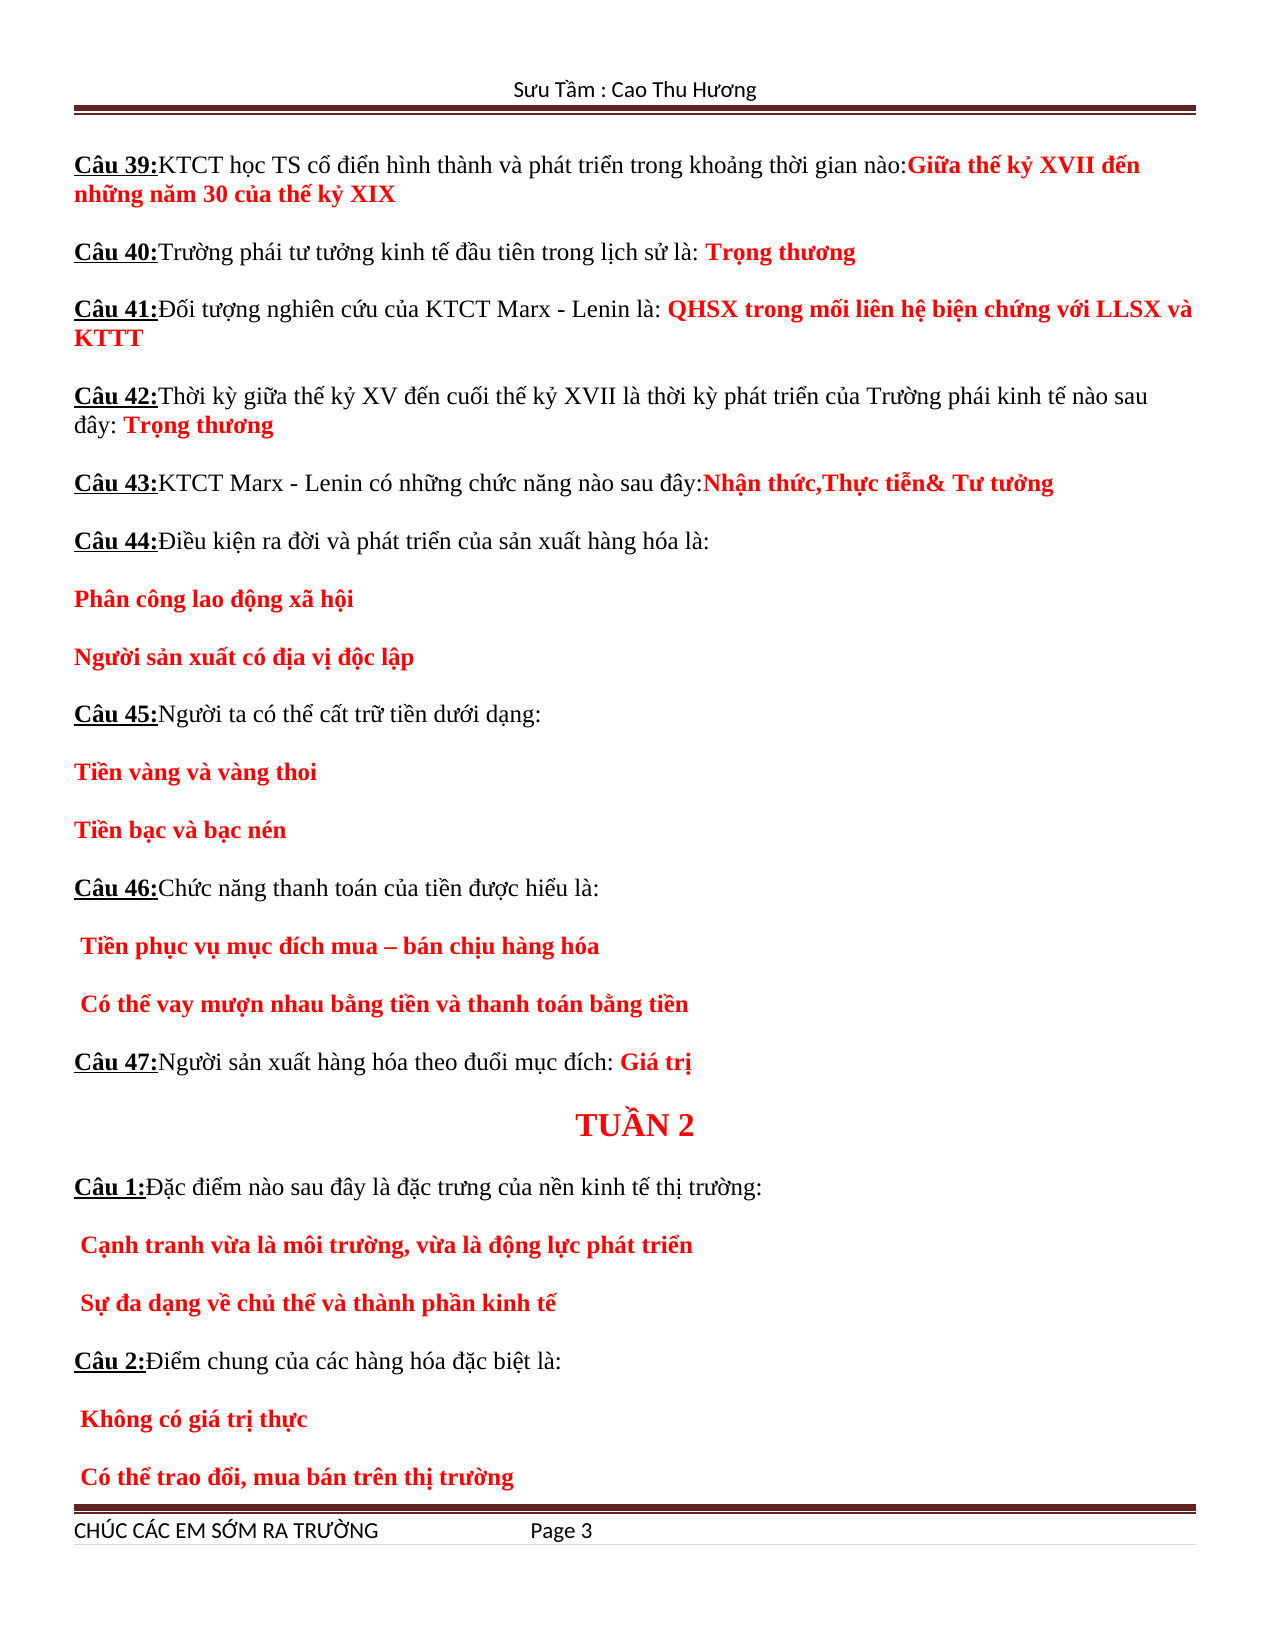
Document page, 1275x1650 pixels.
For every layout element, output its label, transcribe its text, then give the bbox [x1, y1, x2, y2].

text Người sản xuất có địa vị độc lập [74, 642, 1196, 670]
text Câu 47:Người sản xuất hàng hóa theo đuổi mục đích: Giá trị [74, 1047, 1196, 1076]
text Tiền vàng và vàng thoi [74, 757, 1196, 786]
text Sự đa dạng về chủ thể và thành phần kinh tế [74, 1288, 1196, 1317]
text Câu 40:Trường phái tư tưởng kinh tế đầu tiên trong lịch sử là: Trọng thương [74, 237, 1196, 265]
text Câu 44:Điều kiện ra đời và phát triển của sản xuất hàng hóa là: [74, 526, 1196, 554]
subtitle TUẦN 2 [74, 1105, 1196, 1143]
text Câu 43:KTCT Marx - Lenin có những chức năng nào sau đây:Nhận thức,Thực tiễn& Tư tưởng [74, 468, 1196, 497]
text Phân công lao động xã hội [74, 584, 1196, 612]
text Không có giá trị thực [74, 1404, 1196, 1433]
text Tiền phục vụ mục đích mua – bán chịu hàng hóa [74, 931, 1196, 960]
text Câu 46:Chức năng thanh toán của tiền được hiểu là: [74, 873, 1196, 902]
text Câu 39:KTCT học TS cổ điển hình thành và phát triển trong khoảng thời gian nào:Giữa thế kỷ XVII đến những năm 30 của thế kỷ XIX [74, 150, 1196, 207]
text Câu 2:Điểm chung của các hàng hóa đặc biệt là: [74, 1346, 1196, 1375]
text Câu 1:Đặc điểm nào sau đây là đặc trưng của nền kinh tế thị trường: [74, 1172, 1196, 1201]
text Có thể vay mượn nhau bằng tiền và thanh toán bằng tiền [74, 989, 1196, 1018]
text Câu 41:Đối tượng nghiên cứu của KTCT Marx - Lenin là: QHSX trong mối liên hệ biện chứng với LLSX và KTTT [74, 294, 1196, 352]
text Tiền bạc và bạc nén [74, 815, 1196, 844]
text Cạnh tranh vừa là môi trường, vừa là động lực phát triển [74, 1230, 1196, 1259]
text Câu 42:Thời kỳ giữa thế kỷ XV đến cuối thế kỷ XVII là thời kỳ phát triển của Trường phái kinh tế nào sau đây: Trọng thương [74, 381, 1196, 439]
text Có thể trao đổi, mua bán trên thị trường [74, 1462, 1196, 1491]
text Câu 45:Người ta có thể cất trữ tiền dưới dạng: [74, 699, 1196, 728]
